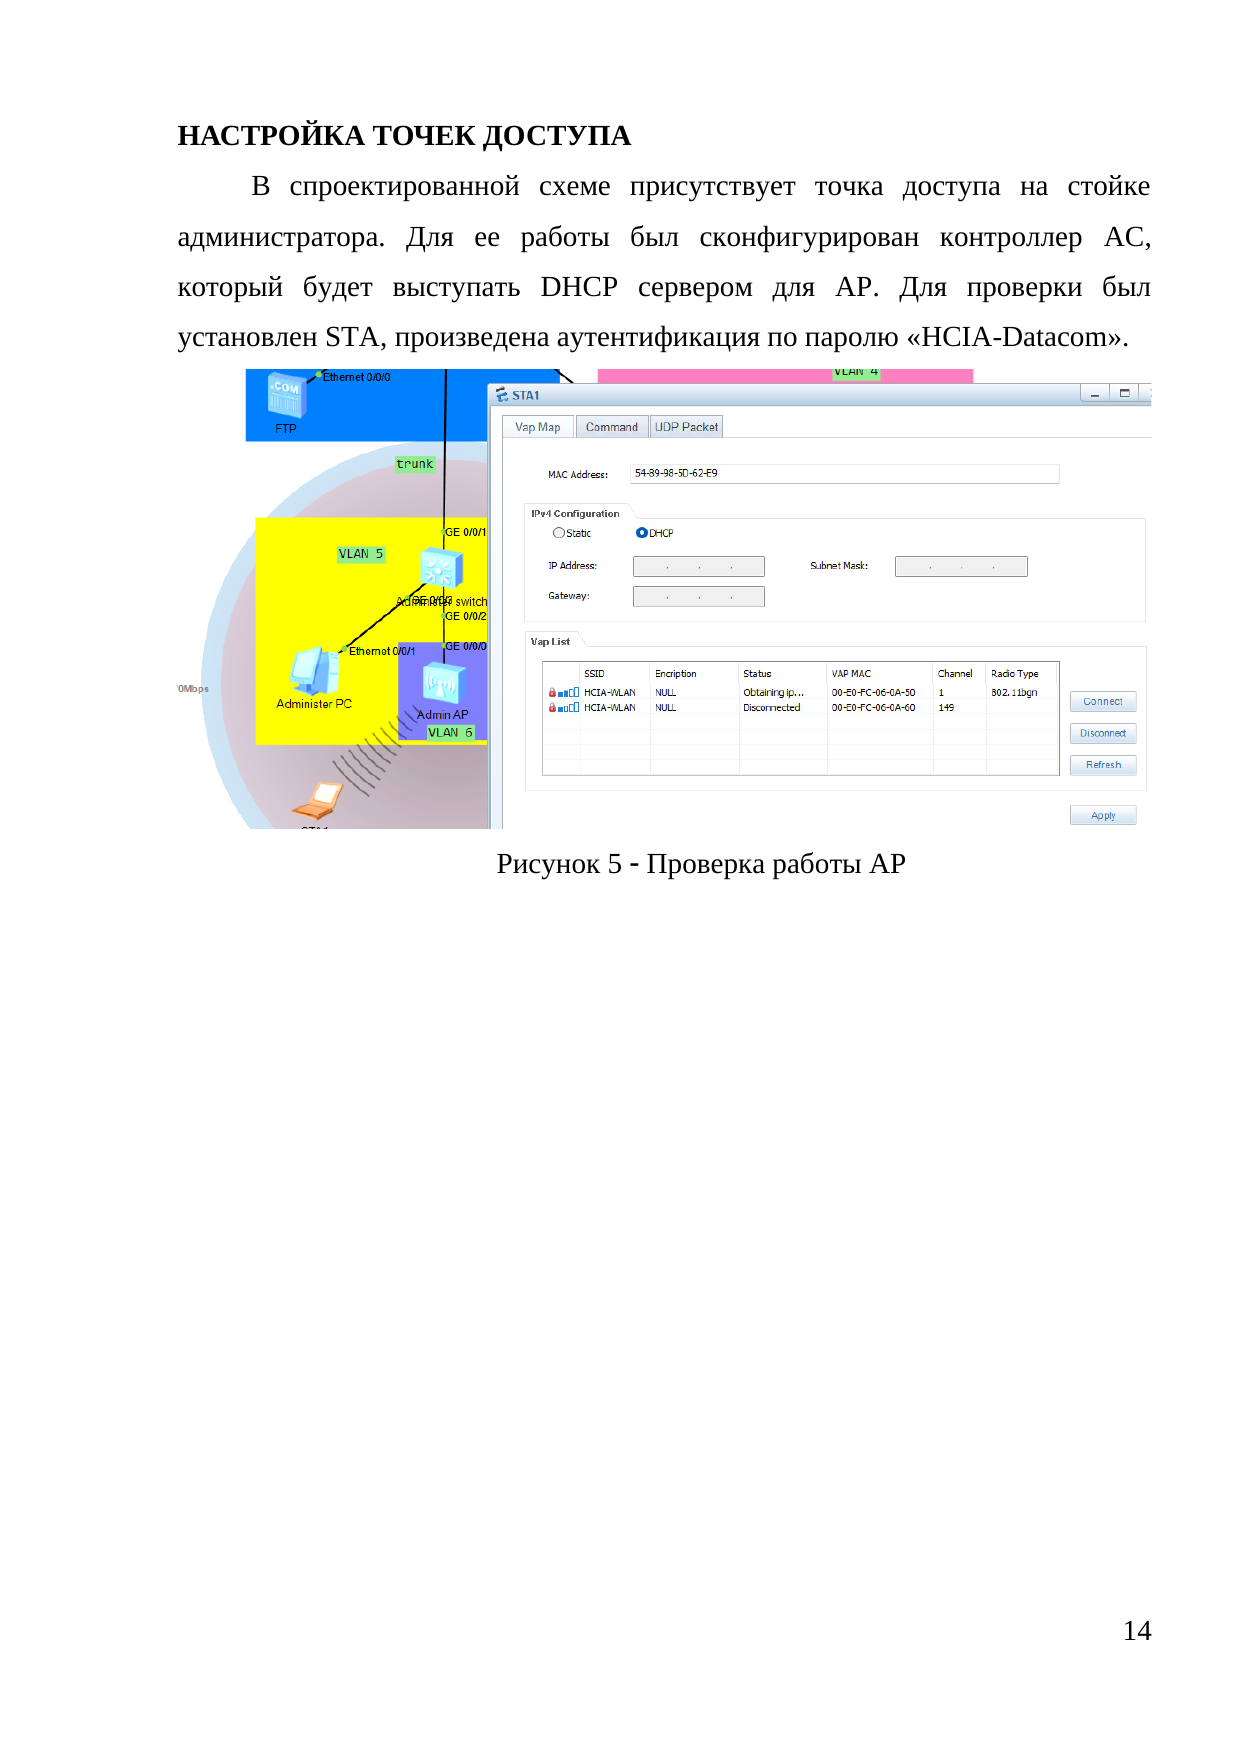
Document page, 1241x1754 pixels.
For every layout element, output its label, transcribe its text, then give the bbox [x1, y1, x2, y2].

picture [177, 369, 1152, 829]
text В спроектированной схеме присутствует точка доступа на стойке администратора. Для ее работы был сконфигурирован контроллер AC, который будет выступать DHCP сервером для AP. Для проверки был установлен STA, произведена аутентификация по паролю «HCIA-Datacom». [177, 168, 1152, 353]
text Рисунок 5 Проверка работы AP [177, 846, 1152, 879]
subtitle НАСТРОЙКА ТОЧЕК ДОСТУПА [177, 118, 1152, 152]
